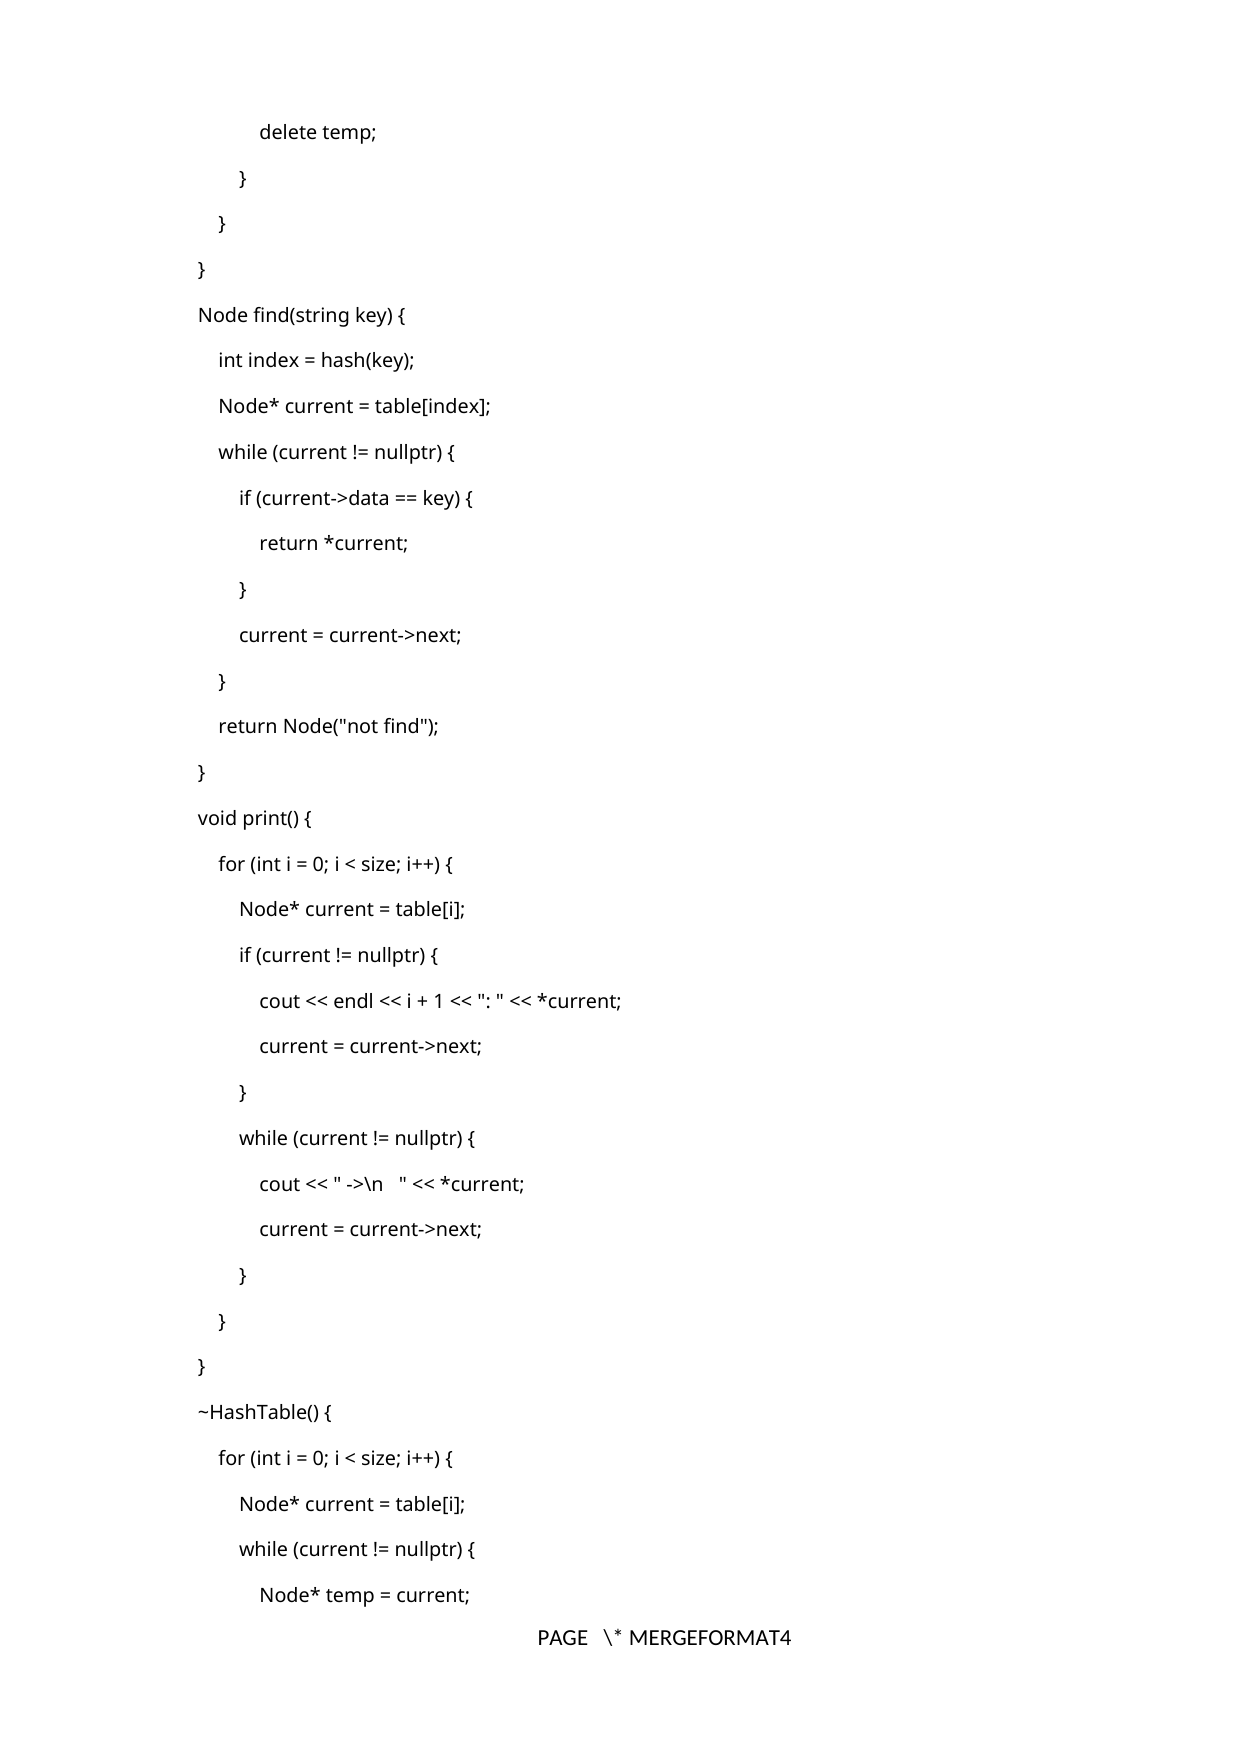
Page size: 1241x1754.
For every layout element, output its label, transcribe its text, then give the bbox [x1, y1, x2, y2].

text } [177, 758, 1152, 785]
text current = current->next; [177, 621, 1152, 648]
text Node* current = table[i]; [177, 896, 1152, 922]
text while (current != nullptr) { [177, 438, 1152, 465]
text current = current->next; [177, 1216, 1152, 1243]
text Node* temp = current; [177, 1581, 1152, 1608]
text } [177, 1307, 1152, 1334]
text int index = hash(key); [177, 347, 1152, 374]
text return *current; [177, 530, 1152, 557]
text } [177, 1078, 1152, 1105]
text while (current != nullptr) { [177, 1536, 1152, 1563]
text } [177, 575, 1152, 602]
text ~HashTable() { [177, 1398, 1152, 1426]
text } [177, 1261, 1152, 1288]
text } [177, 1353, 1152, 1380]
text if (current != nullptr) { [177, 941, 1152, 968]
text cout << " ->\n " << *current; [177, 1170, 1152, 1197]
text for (int i = 0; i < size; i++) { [177, 850, 1152, 877]
text if (current->data == key) { [177, 484, 1152, 511]
text } [177, 164, 1152, 191]
text } [177, 255, 1152, 282]
text Node find(string key) { [177, 301, 1152, 328]
text current = current->next; [177, 1033, 1152, 1060]
text Node* current = table[i]; [177, 1490, 1152, 1517]
text } [177, 667, 1152, 694]
text while (current != nullptr) { [177, 1124, 1152, 1151]
text } [177, 209, 1152, 237]
text for (int i = 0; i < size; i++) { [177, 1444, 1152, 1471]
text cout << endl << i + 1 << ": " << *current; [177, 987, 1152, 1014]
text Node* current = table[index]; [177, 392, 1152, 419]
text void print() { [177, 804, 1152, 831]
text delete temp; [177, 118, 1152, 145]
text return Node("not find"); [177, 713, 1152, 739]
